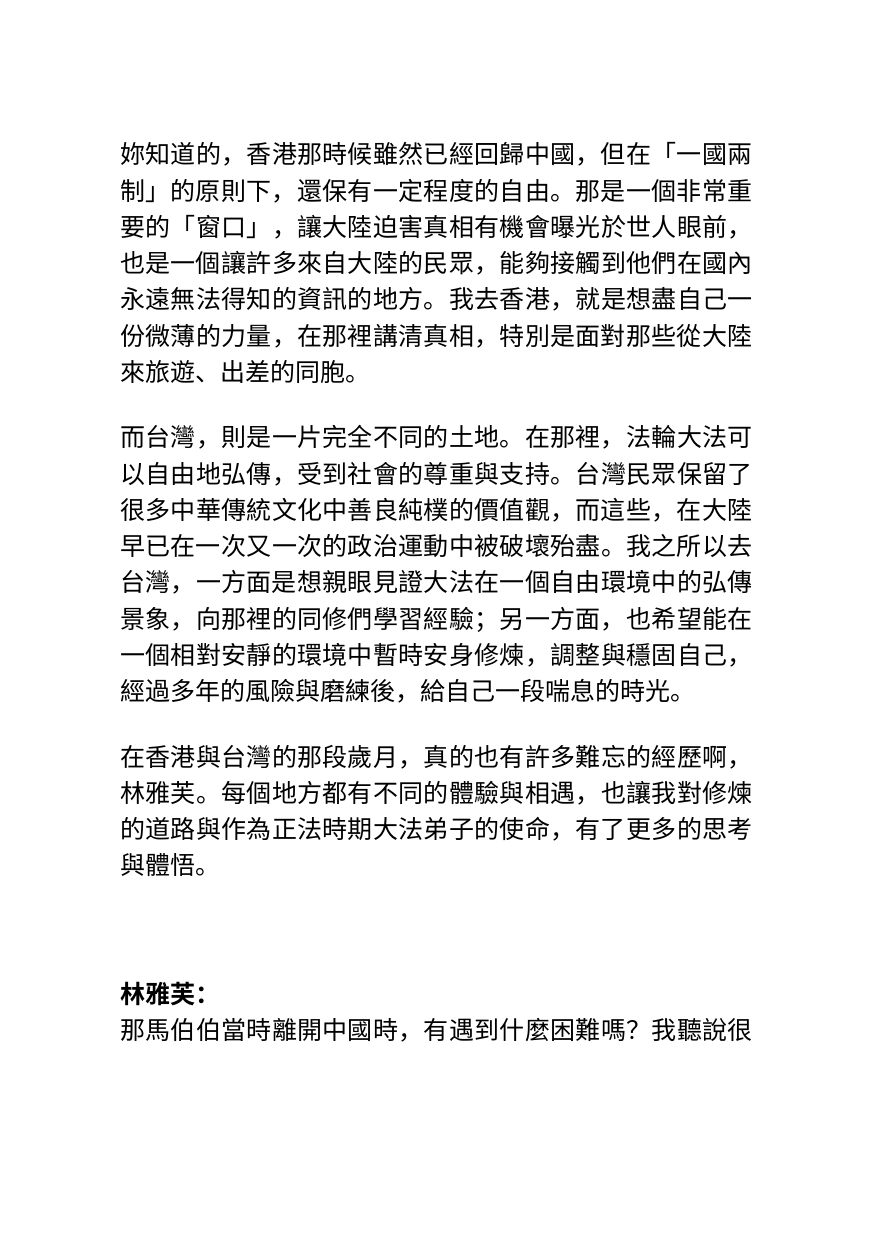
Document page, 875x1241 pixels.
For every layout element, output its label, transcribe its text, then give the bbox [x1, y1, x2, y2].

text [120, 974, 754, 1047]
text 在香港與台灣的那段歲月，真的也有許多難忘的經歷啊，林雅芙。每個地方都有不同的體驗與相遇，也讓我對修煉的道路與作為正法時期大法弟子的使命，有了更多的思考與體悟。 [120, 737, 754, 882]
text 而台灣，則是一片完全不同的土地。在那裡，法輪大法可以自由地弘傳，受到社會的尊重與支持。台灣民眾保留了很多中華傳統文化中善良純樸的價值觀，而這些，在大陸早已在一次又一次的政治運動中被破壞殆盡。我之所以去台灣，一方面是想親眼見證大法在一個自由環境中的弘傳景象，向那裡的同修們學習經驗；另一方面，也希望能在一個相對安靜的環境中暫時安身修煉，調整與穩固自己，經過多年的風險與磨練後，給自己一段喘息的時光。 [120, 418, 754, 708]
text 妳知道的，香港那時候雖然已經回歸中國，但在「一國兩制」的原則下，還保有一定程度的自由。那是一個非常重要的「窗口」，讓大陸迫害真相有機會曝光於世人眼前，也是一個讓許多來自大陸的民眾，能夠接觸到他們在國內永遠無法得知的資訊的地方。我去香港，就是想盡自己一份微薄的力量，在那裡講清真相，特別是面對那些從大陸來旅遊、出差的同胞。 [120, 135, 754, 389]
